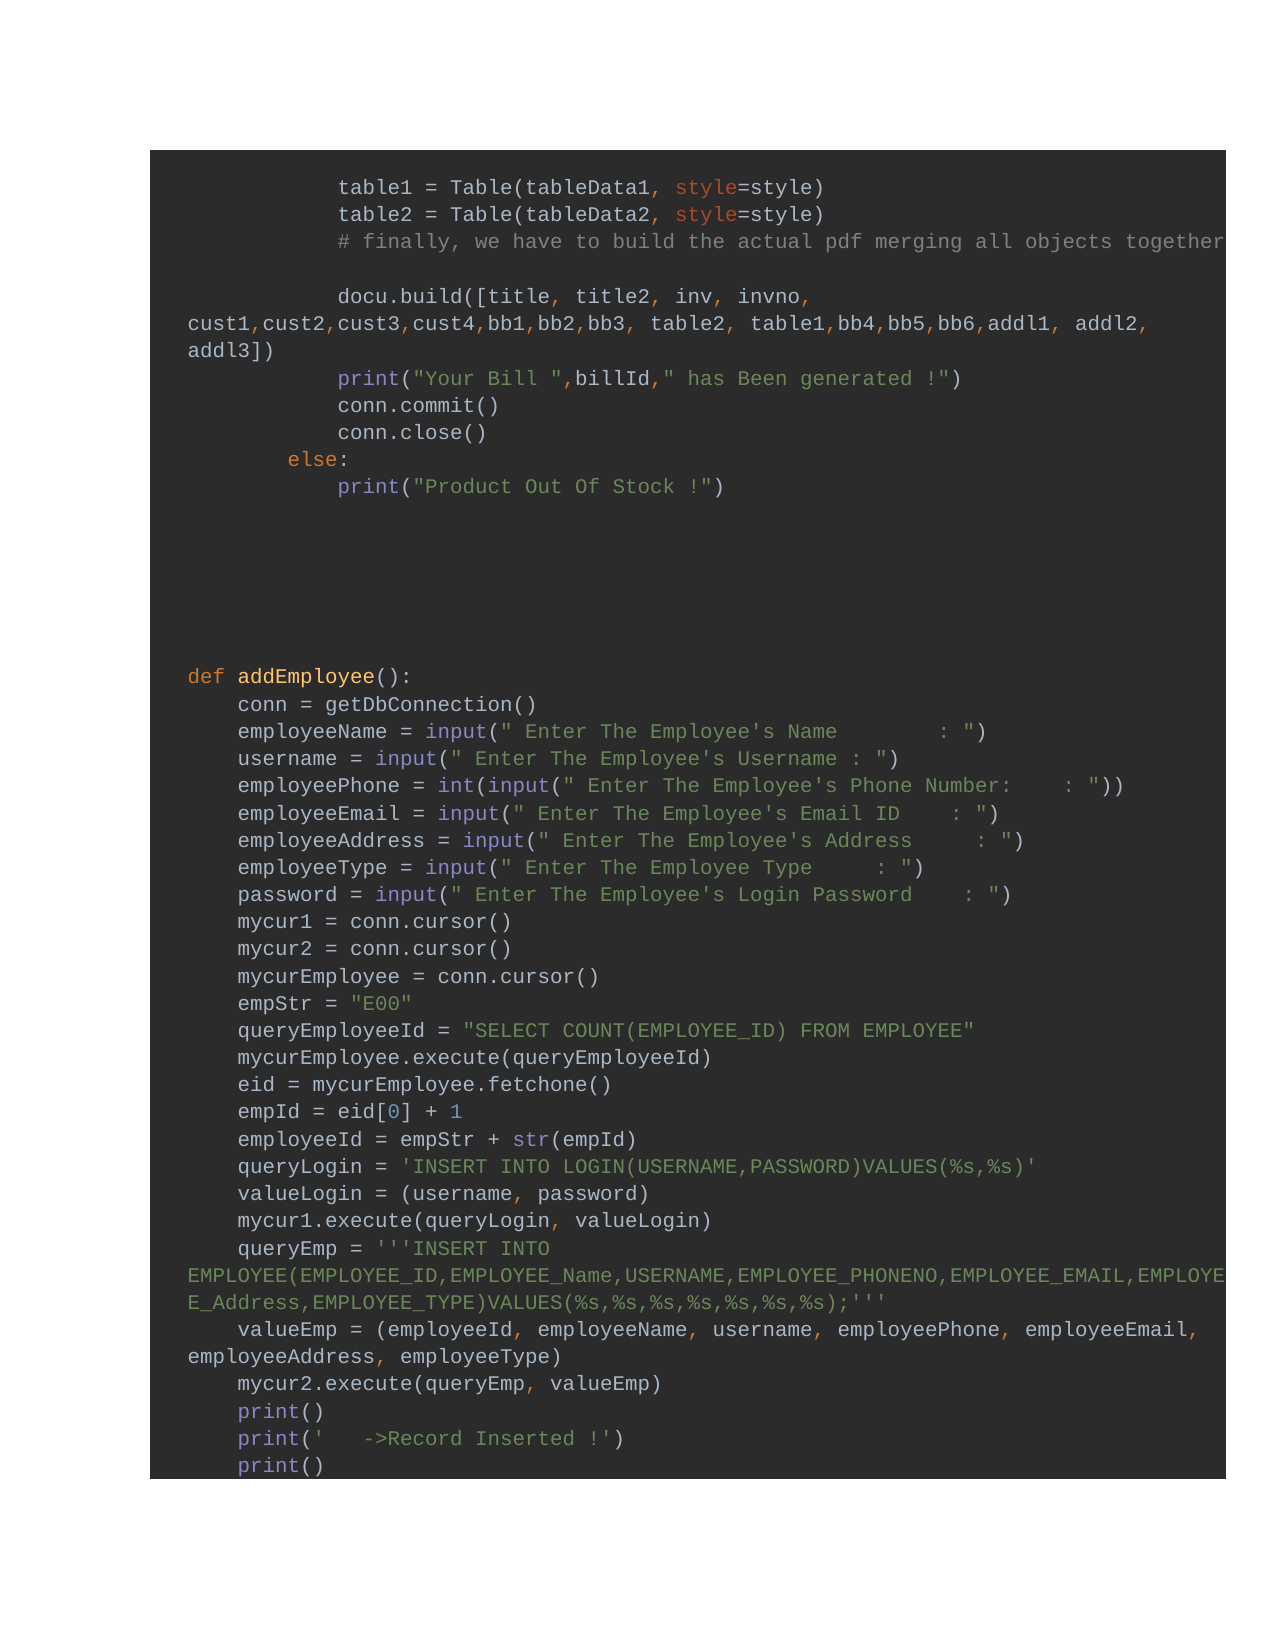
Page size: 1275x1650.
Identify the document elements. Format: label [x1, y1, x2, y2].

list [150, 150, 1226, 1479]
